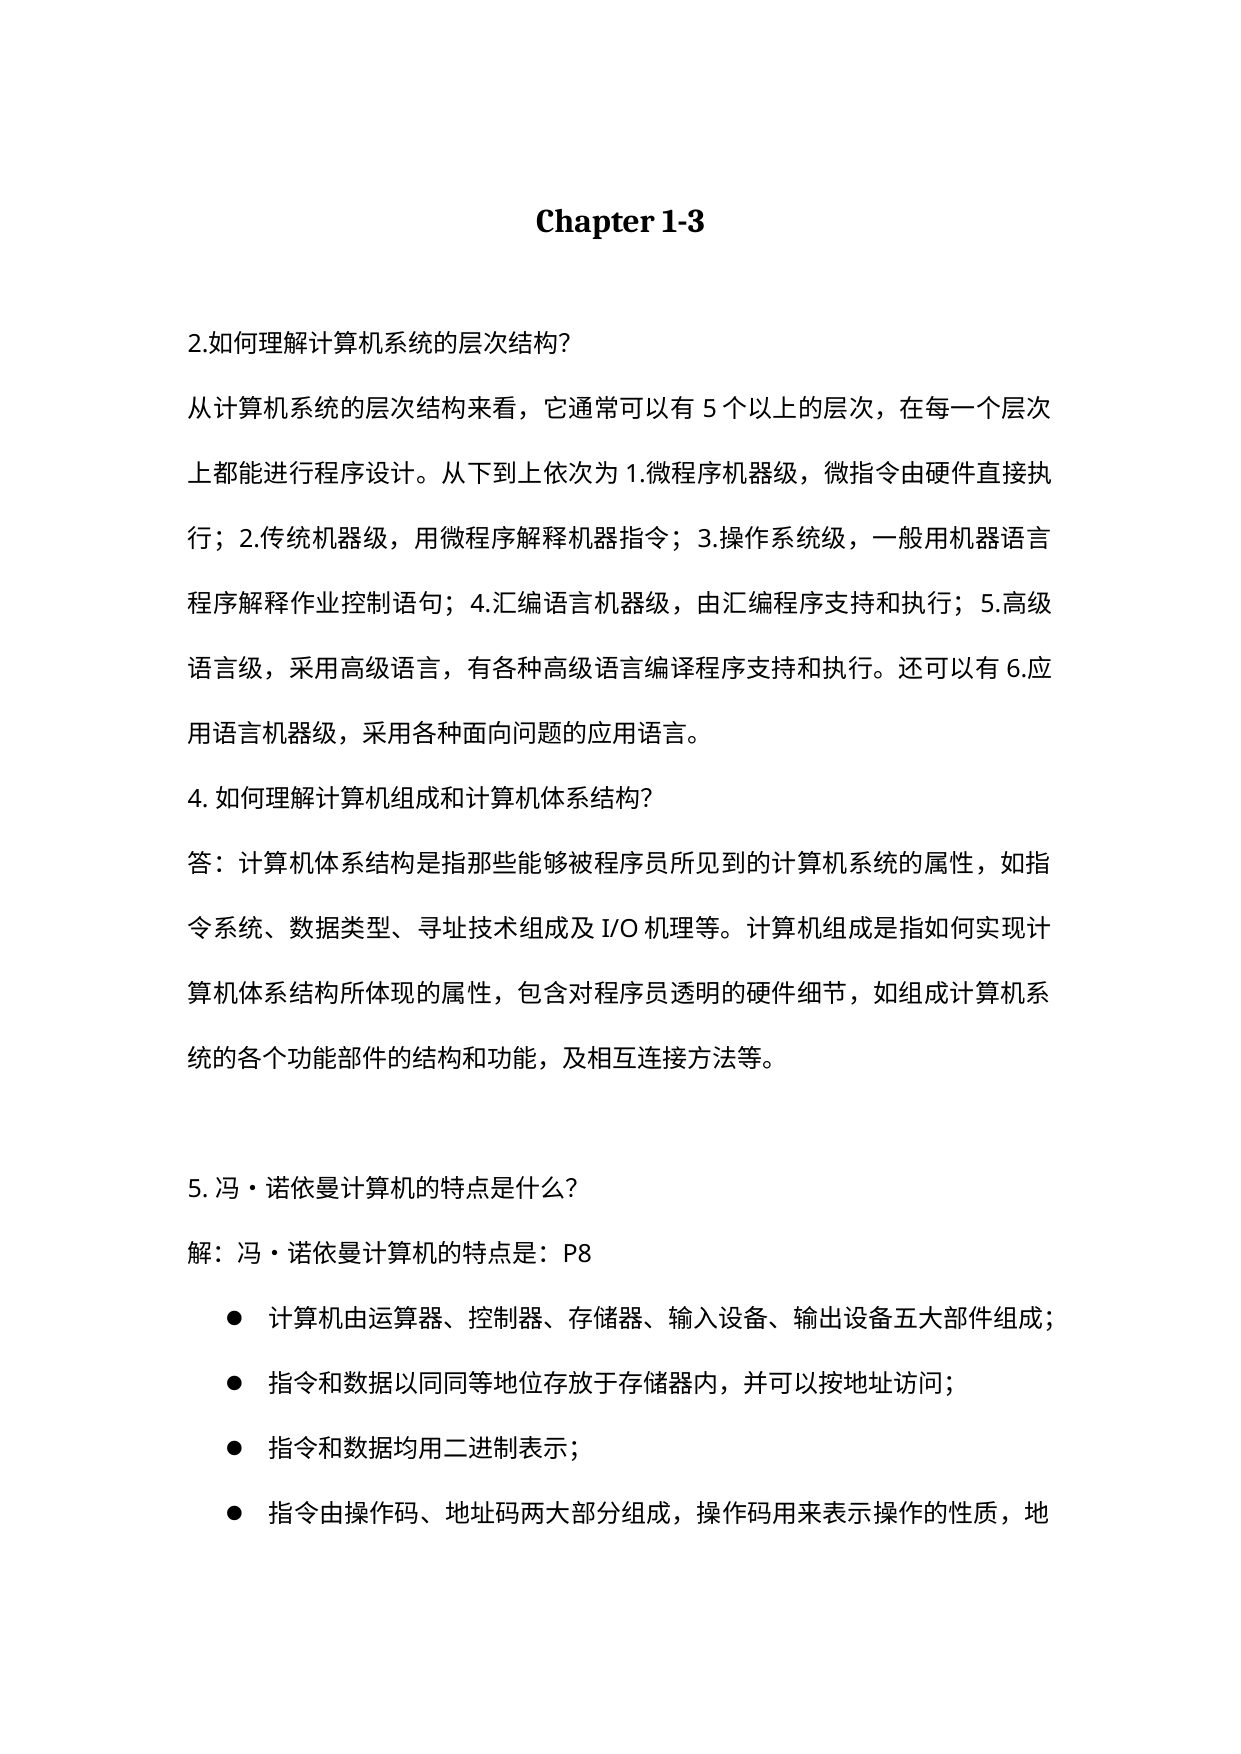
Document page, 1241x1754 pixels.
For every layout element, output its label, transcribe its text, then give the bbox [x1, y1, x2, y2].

text 5. 冯•诺依曼计算机的特点是什么？ [187, 1154, 1053, 1219]
list 指令和数据均用二进制表示； [225, 1414, 1053, 1479]
text 从计算机系统的层次结构来看，它通常可以有5个以上的层次，在每一个层次上都能进行程序设计。从下到上依次为1.微程序机器级，微指令由硬件直接执行；2.传统机器级，用微程序解释机器指令；3.操作系统级，一般用机器语言程序解释作业控制语句；4.汇编语言机器级，由汇编程序支持和执行；5.高级语言级，采用高级语言，有各种高级语言编译程序支持和执行。还可以有6.应用语言机器级，采用各种面向问题的应用语言。 [187, 374, 1053, 764]
subtitle Chapter 1-3 [187, 189, 1053, 254]
list 计算机由运算器、控制器、存储器、输入设备、输出设备五大部件组成； [225, 1284, 1053, 1349]
text 2.如何理解计算机系统的层次结构？ [187, 309, 1053, 374]
text 答：计算机体系结构是指那些能够被程序员所见到的计算机系统的属性，如指令系统、数据类型、寻址技术组成及I/O机理等。计算机组成是指如何实现计算机体系结构所体现的属性，包含对程序员透明的硬件细节，如组成计算机系统的各个功能部件的结构和功能，及相互连接方法等。 [187, 829, 1053, 1089]
list 指令和数据以同同等地位存放于存储器内，并可以按地址访问； [225, 1349, 1053, 1414]
text 解：冯•诺依曼计算机的特点是：P8 [187, 1219, 1053, 1284]
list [225, 1479, 1053, 1544]
text 4. 如何理解计算机组成和计算机体系结构？ [187, 764, 1053, 829]
